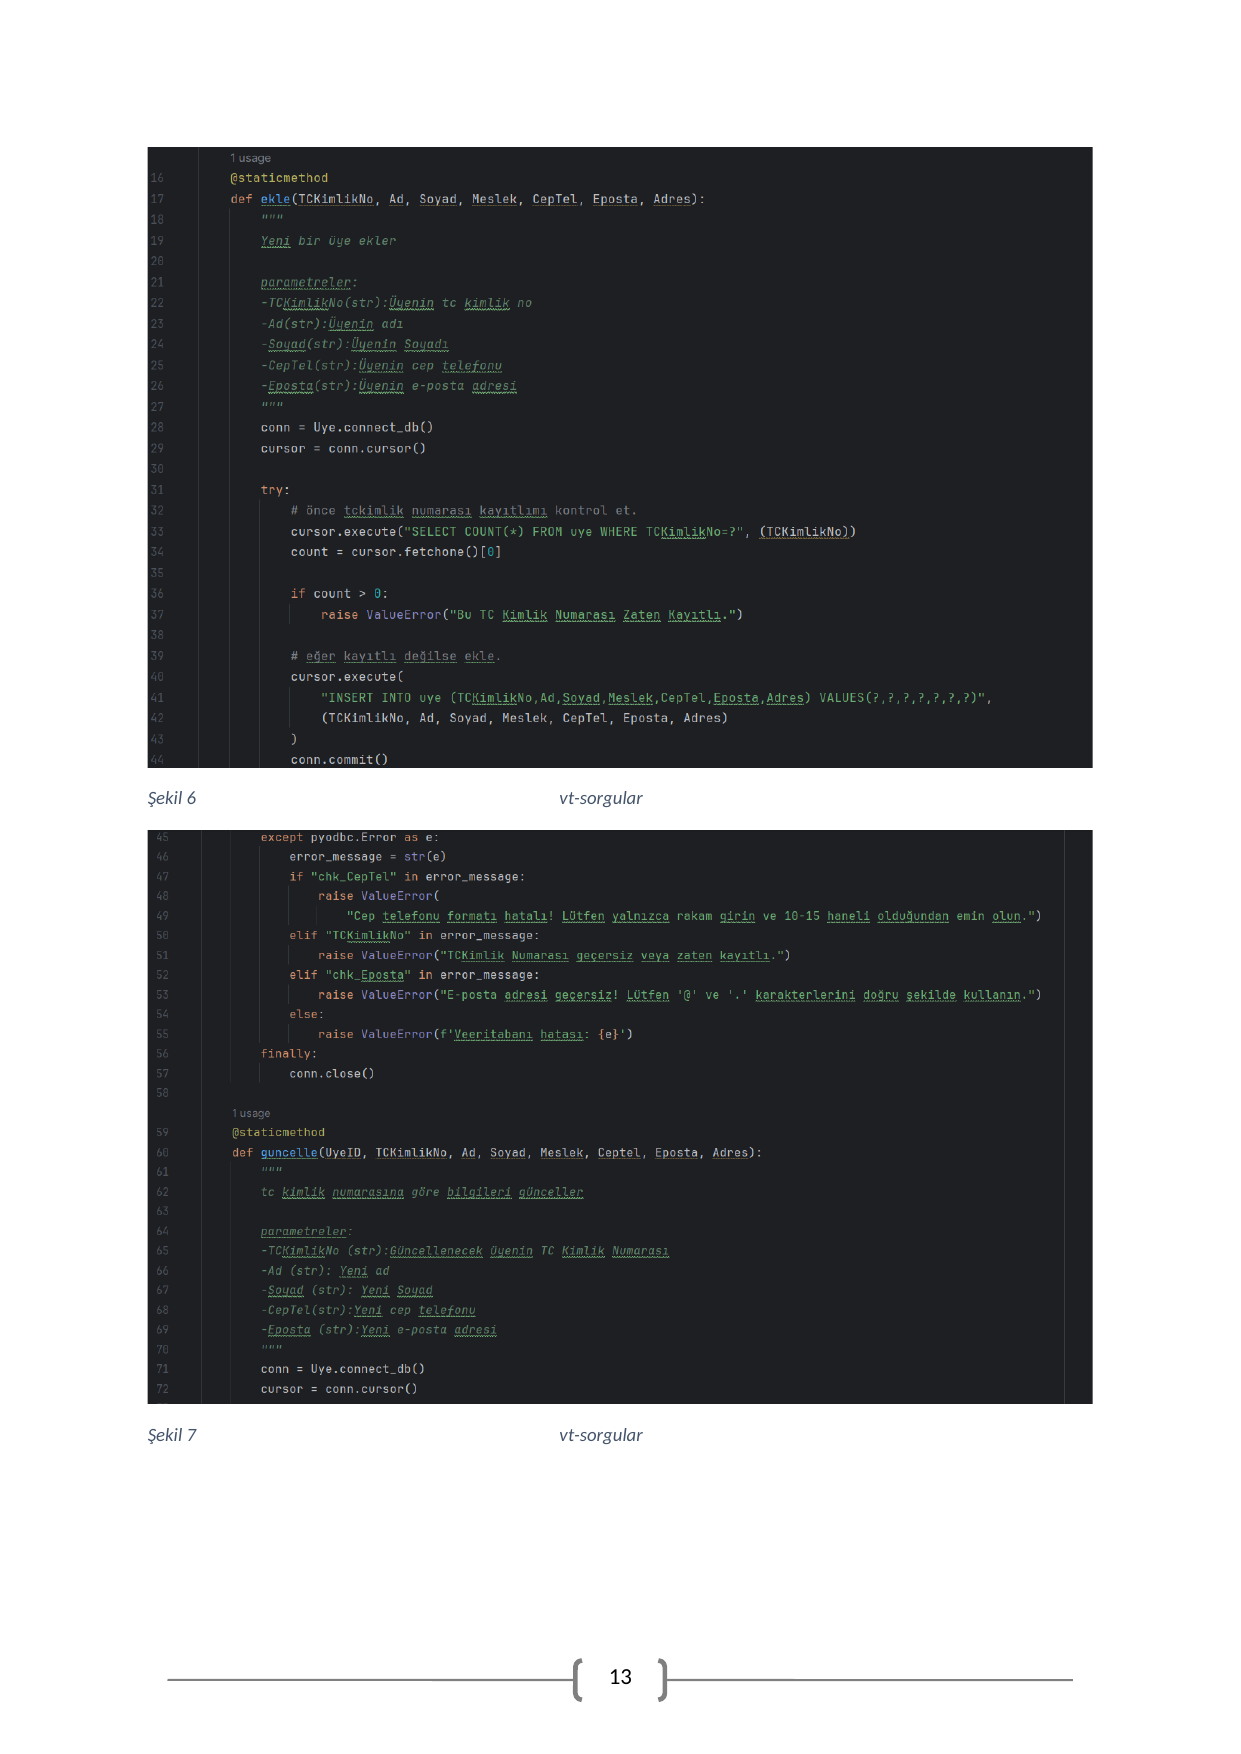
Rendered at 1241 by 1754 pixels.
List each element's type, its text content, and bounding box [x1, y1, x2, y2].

picture [147, 147, 1093, 768]
picture [147, 830, 1093, 1404]
